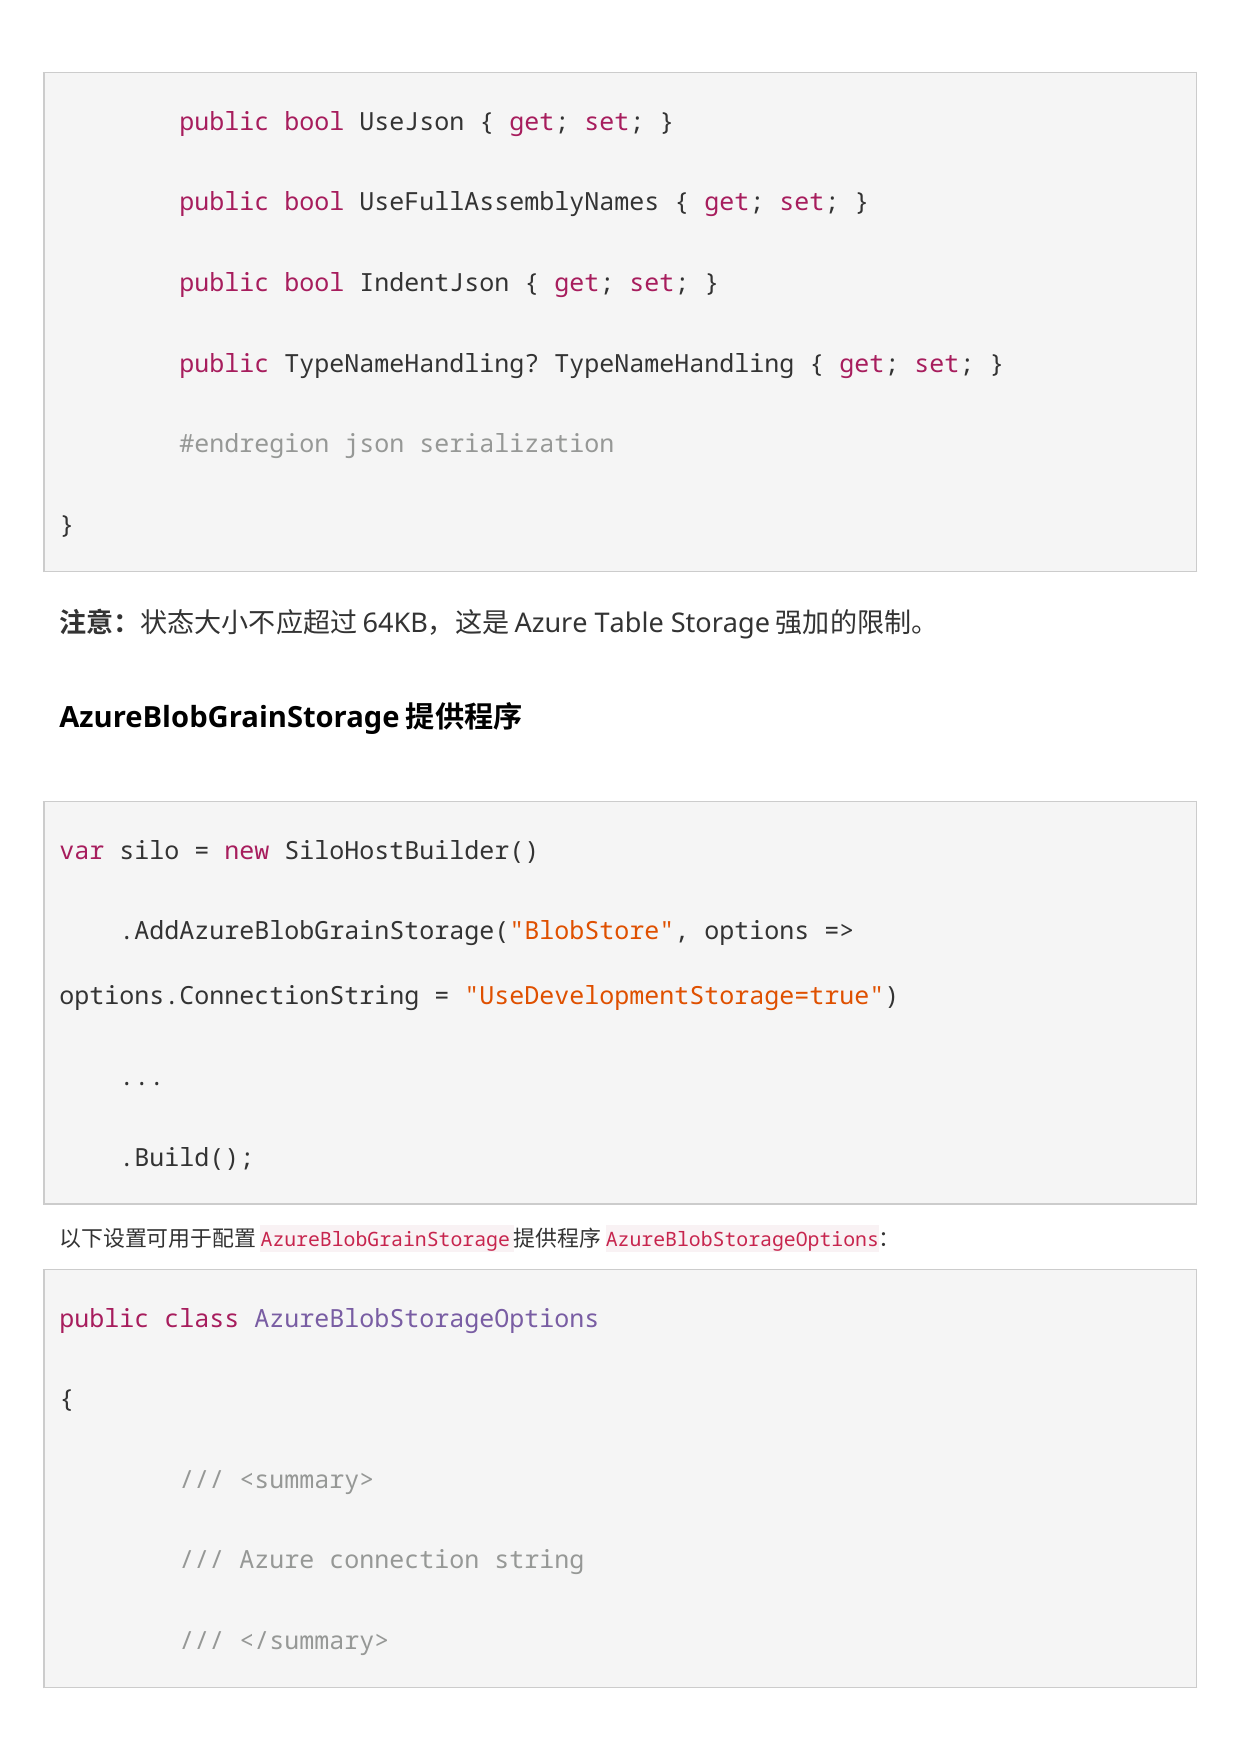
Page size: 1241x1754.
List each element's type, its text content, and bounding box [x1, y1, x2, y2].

text public bool UseFullAssemblyNames { get; set; } [45, 152, 1196, 233]
text public TypeNameHandling? TypeNameHandling { get; set; } [45, 314, 1196, 394]
text 以下设置可用于配置AzureBlobGrainStorage提供程序AzureBlobStorageOptions： [59, 1221, 1181, 1253]
text public bool UseJson { get; set; } [45, 73, 1196, 152]
subtitle AzureBlobGrainStorage提供程序 [59, 682, 1181, 747]
text .AddAzureBlobGrainStorage("BlobStore", options => options.ConnectionString = "UseDevelopmentStorage=true") [45, 881, 1196, 1027]
text ... [45, 1027, 1196, 1108]
text var silo = new SiloHostBuilder() [45, 802, 1196, 881]
text #endregion json serialization [45, 394, 1196, 475]
text 注意：状态大小不应超过64KB，这是Azure Table Storage强加的限制。 [59, 588, 1181, 653]
text .Build(); [45, 1108, 1196, 1203]
text /// Azure connection string [45, 1511, 1196, 1591]
text /// <summary> [45, 1430, 1196, 1511]
text /// </summary> [45, 1591, 1196, 1687]
text public class AzureBlobStorageOptions [45, 1270, 1196, 1349]
text public bool IndentJson { get; set; } [45, 233, 1196, 314]
text } [45, 475, 1196, 571]
text { [45, 1349, 1196, 1430]
